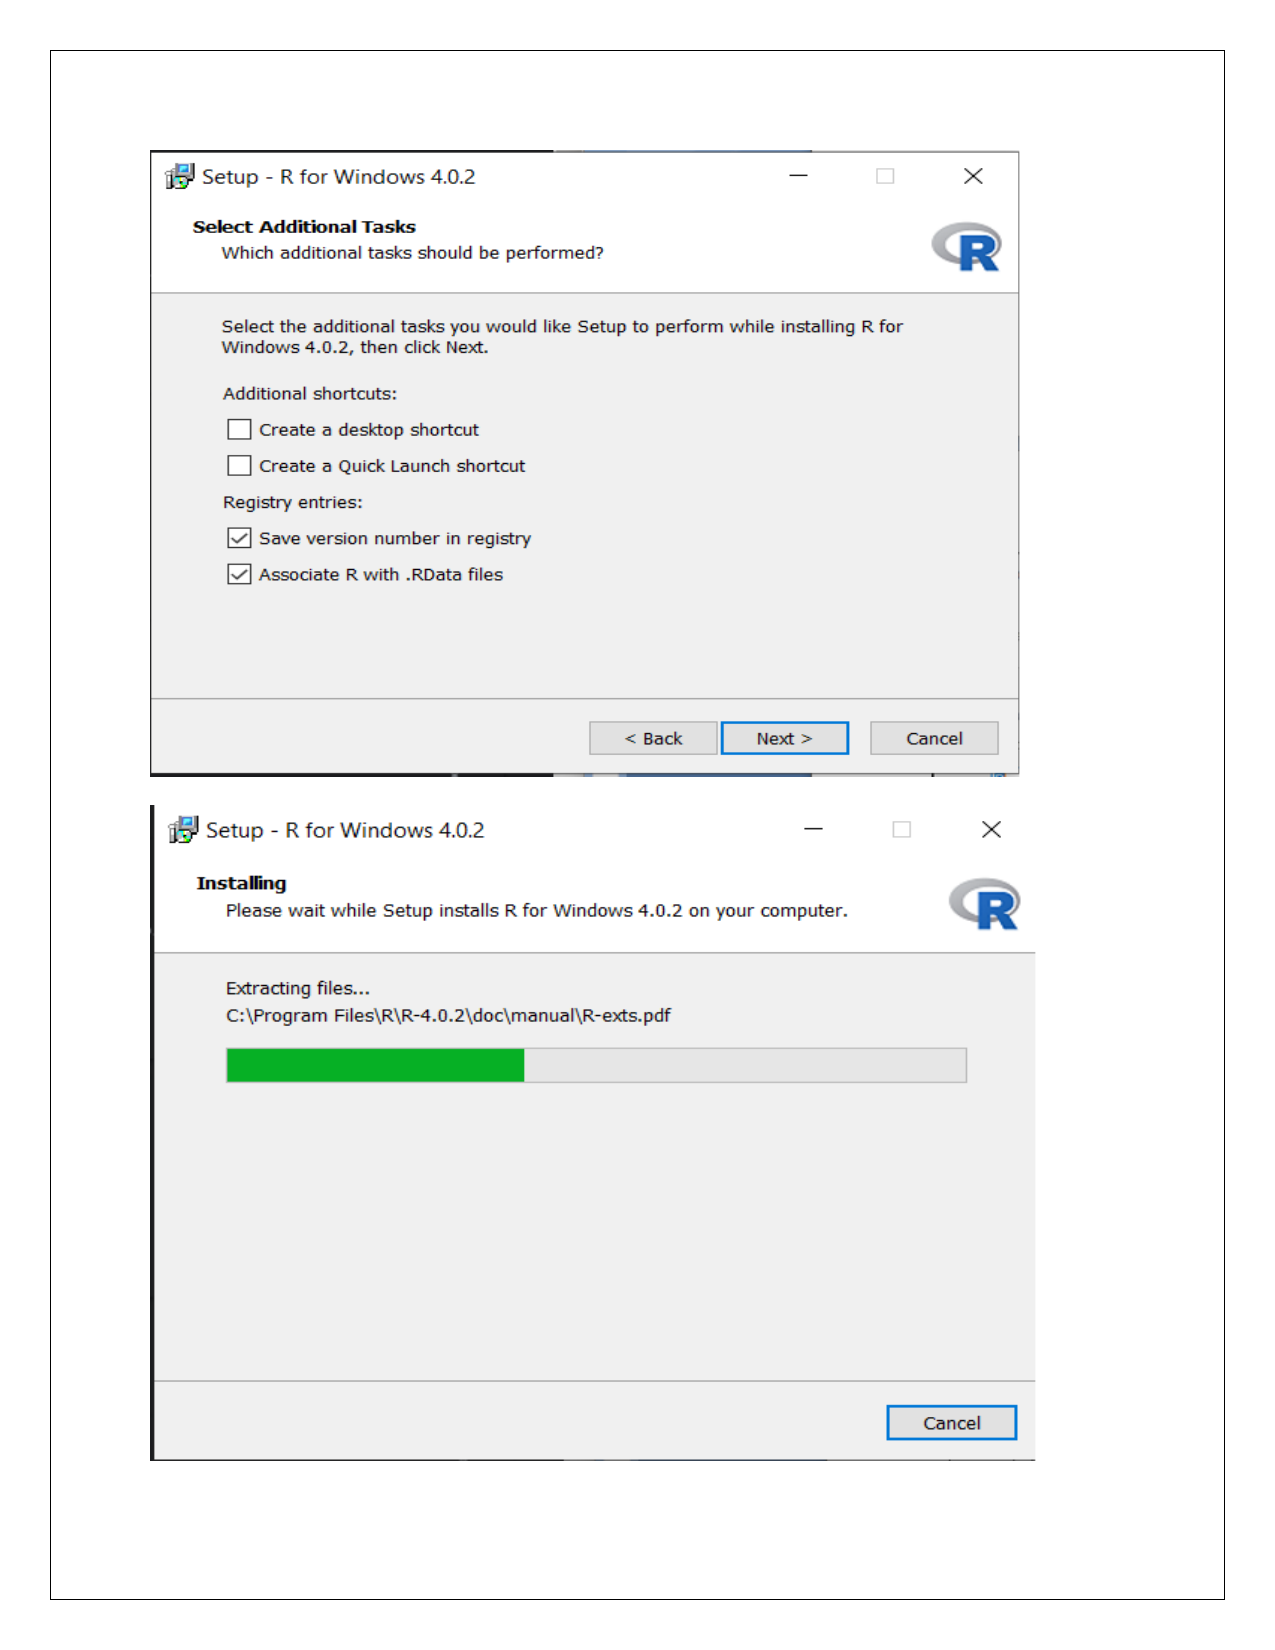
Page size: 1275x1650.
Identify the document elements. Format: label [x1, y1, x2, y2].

picture [150, 150, 1020, 777]
picture [150, 805, 1036, 1461]
